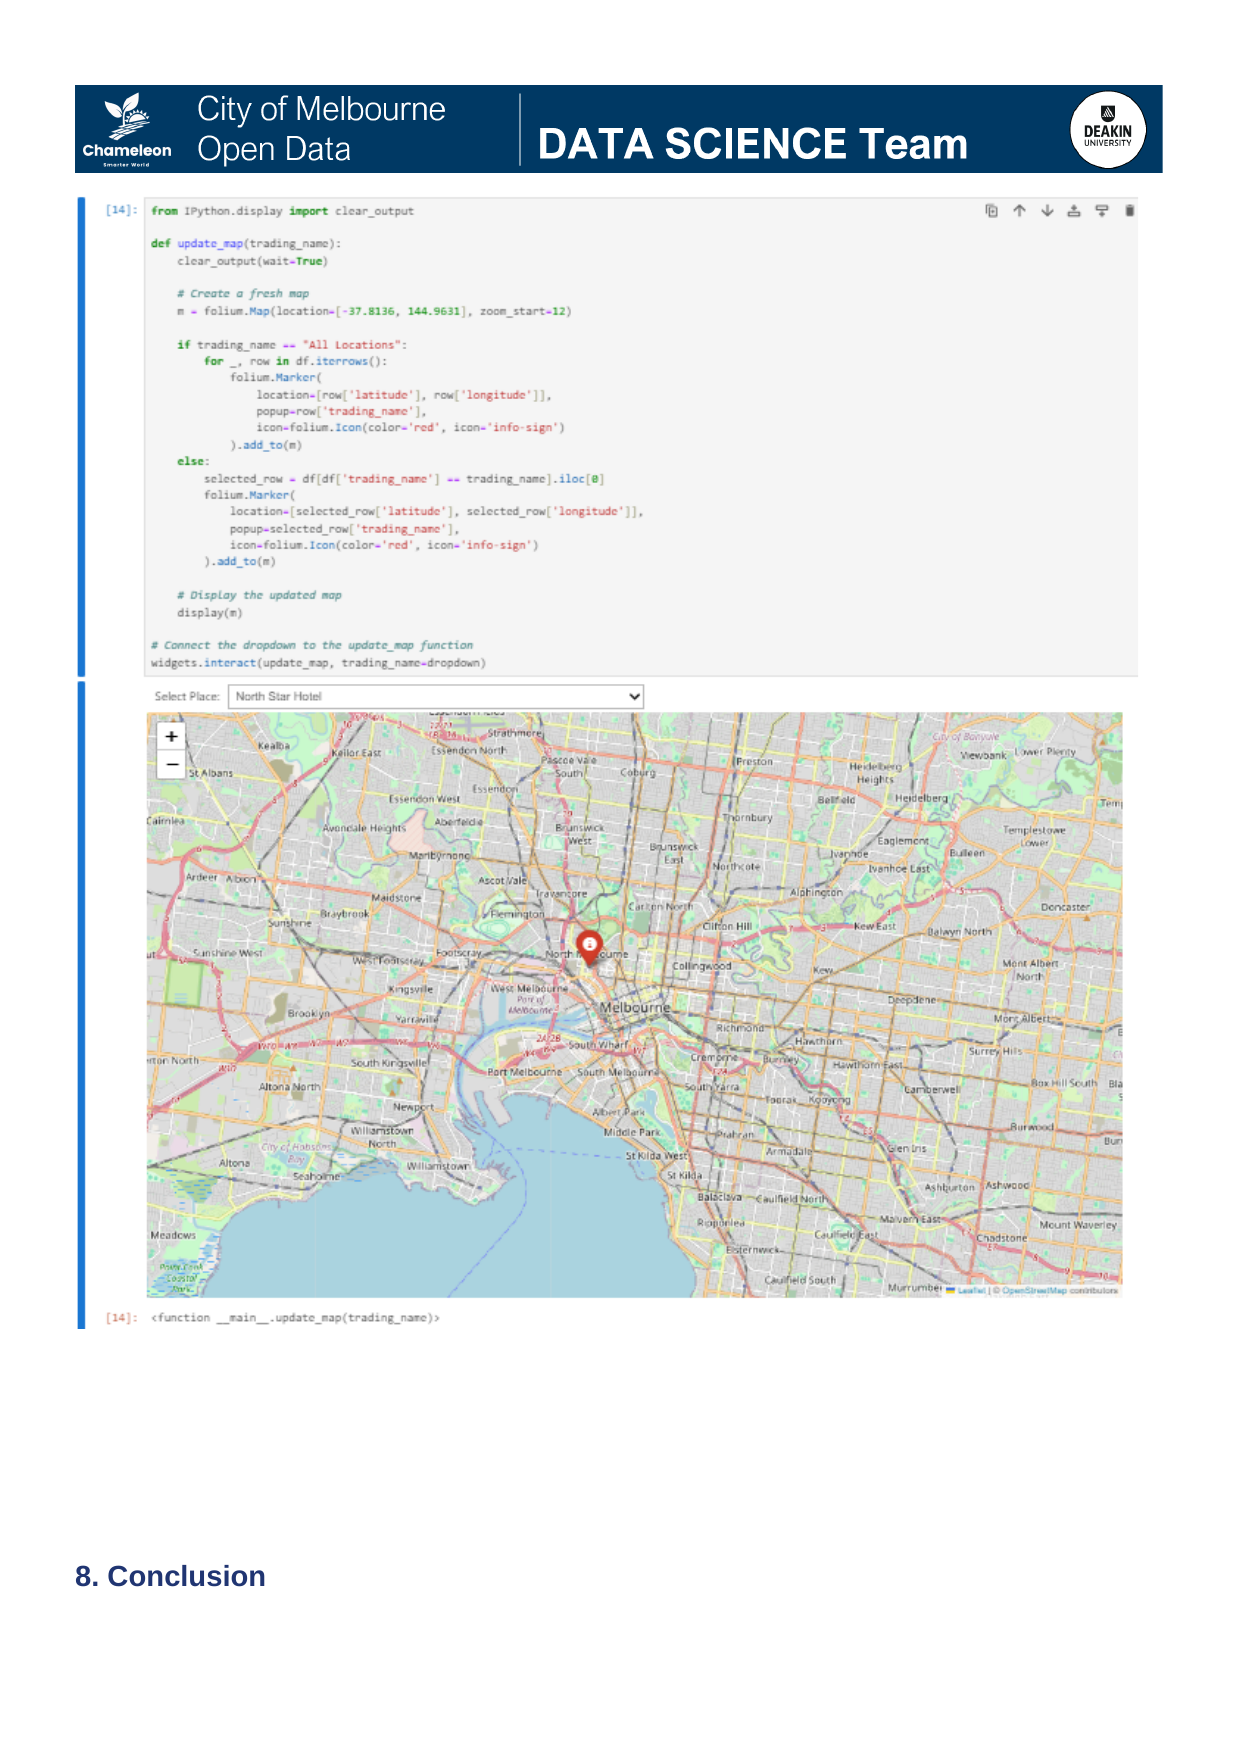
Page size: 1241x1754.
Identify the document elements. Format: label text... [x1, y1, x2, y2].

picture [75, 73, 1163, 1329]
text 8. Conclusion [75, 1559, 1165, 1592]
